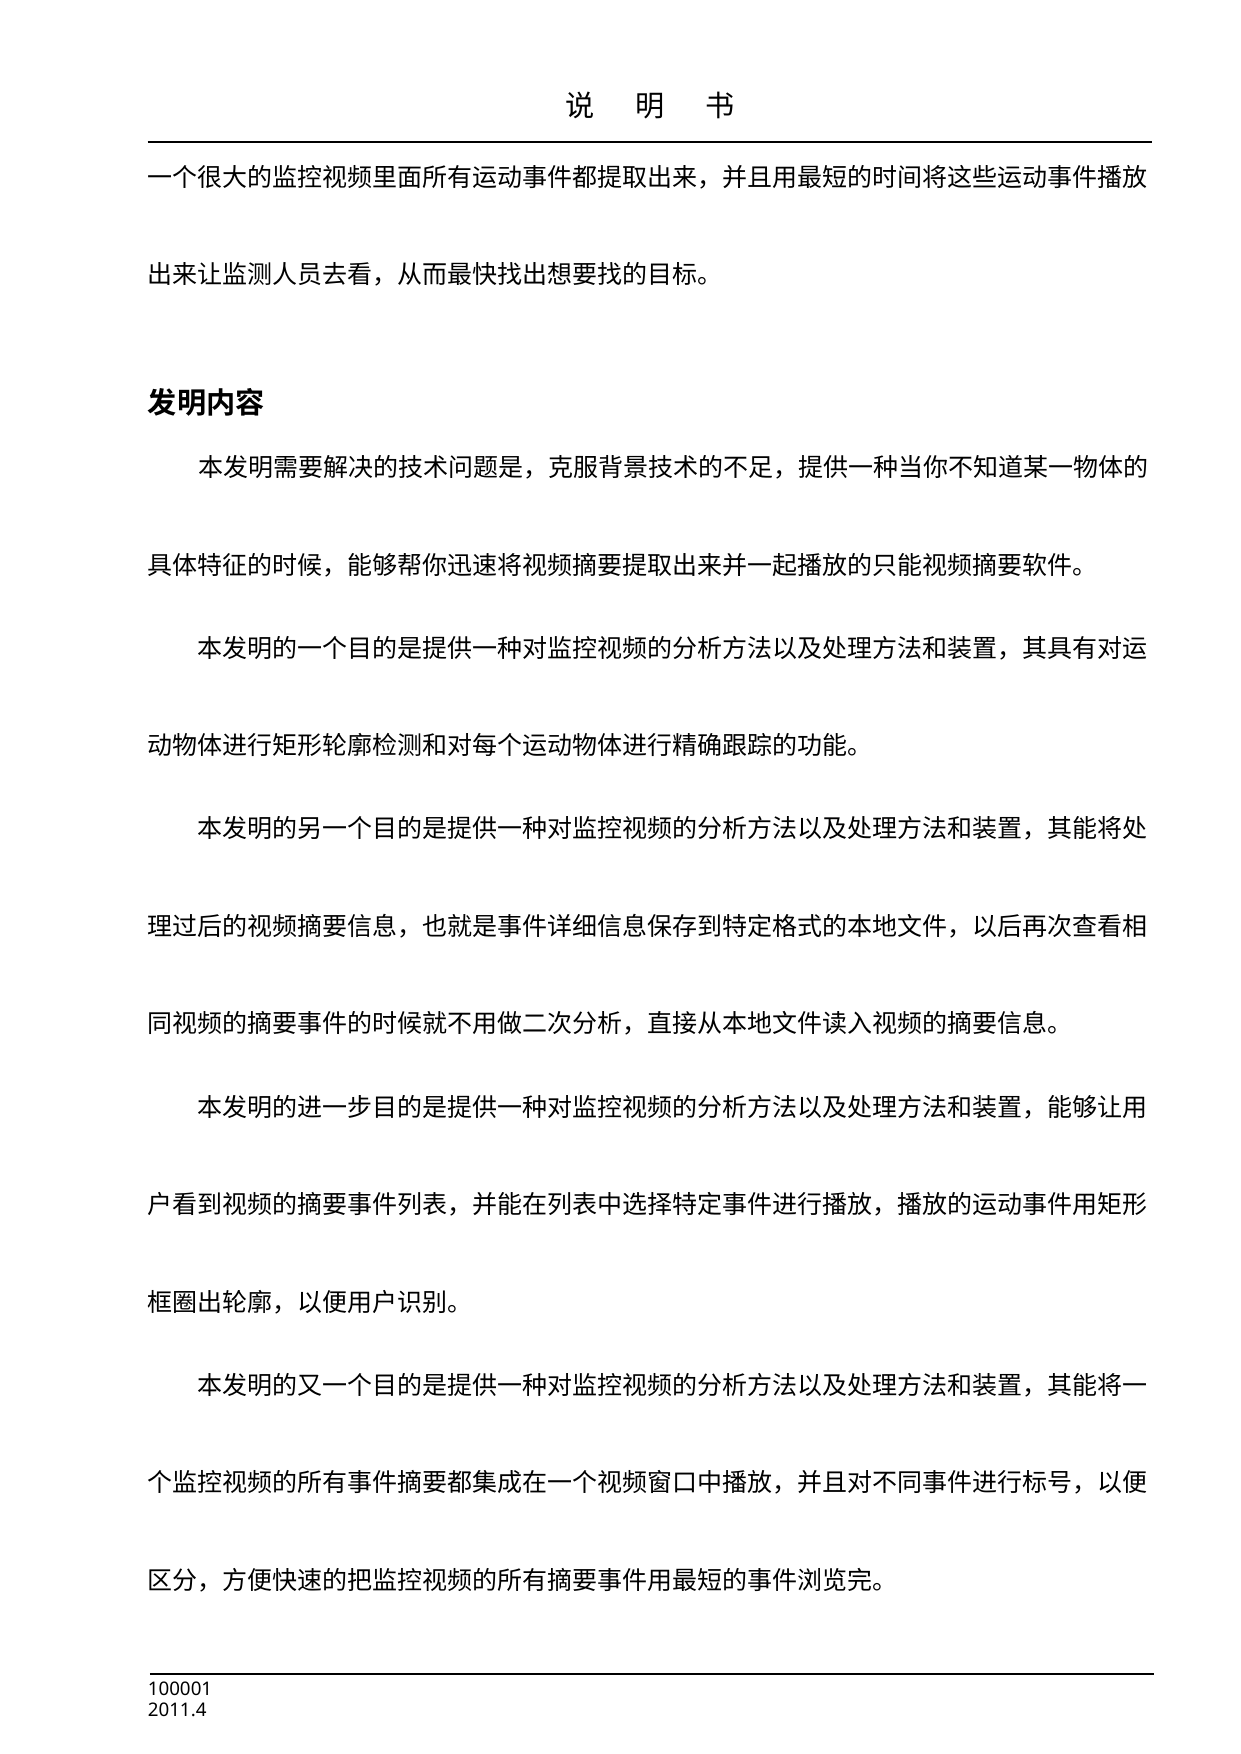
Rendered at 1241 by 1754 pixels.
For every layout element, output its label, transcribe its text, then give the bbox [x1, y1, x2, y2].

text 本发明的又一个目的是提供一种对监控视频的分析方法以及处理方法和装置，其能将一个监控视频的所有事件摘要都集成在一个视频窗口中播放，并且对不同事件进行标号，以便区分，方便快速的把监控视频的所有摘要事件用最短的事件浏览完。 [148, 1351, 1152, 1611]
text 本发明的另一个目的是提供一种对监控视频的分析方法以及处理方法和装置，其能将处理过后的视频摘要信息，也就是事件详细信息保存到特定格式的本地文件，以后再次查看相同视频的摘要事件的时候就不用做二次分析，直接从本地文件读入视频的摘要信息。 [148, 794, 1152, 1054]
text 本发明的一个目的是提供一种对监控视频的分析方法以及处理方法和装置，其具有对运动物体进行矩形轮廓检测和对每个运动物体进行精确跟踪的功能。 [148, 614, 1152, 776]
text 发明内容 [148, 368, 1152, 433]
text 本发明需要解决的技术问题是，克服背景技术的不足，提供一种当你不知道某一物体的具体特征的时候，能够帮你迅速将视频摘要提取出来并一起播放的只能视频摘要软件。 [148, 433, 1152, 596]
text 本发明的进一步目的是提供一种对监控视频的分析方法以及处理方法和装置，能够让用户看到视频的摘要事件列表，并能在列表中选择特定事件进行播放，播放的运动事件用矩形框圈出轮廓，以便用户识别。 [148, 1073, 1152, 1333]
